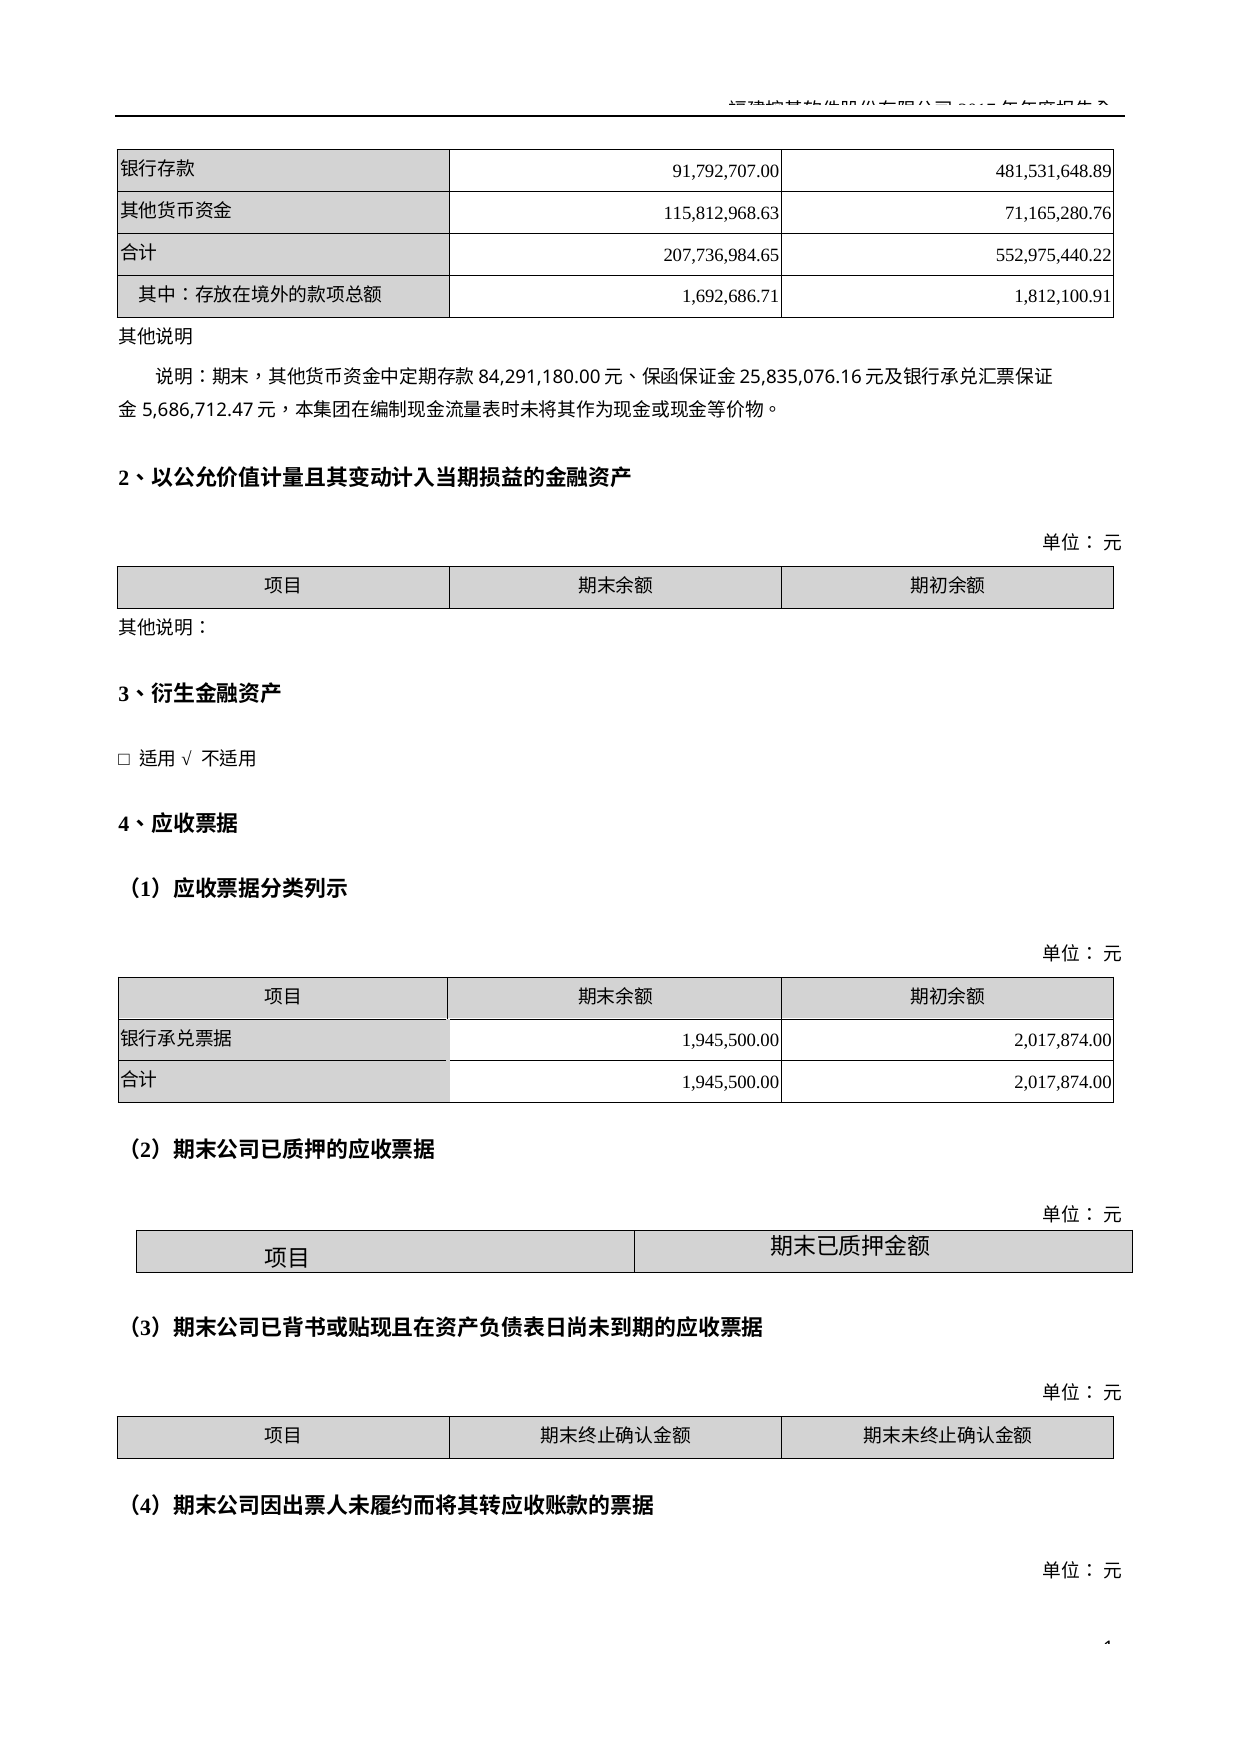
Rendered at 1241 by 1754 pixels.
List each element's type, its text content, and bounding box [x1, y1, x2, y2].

text 单位： 元 [102, 1379, 1122, 1405]
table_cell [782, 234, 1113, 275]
subtitle 3、衍生金融资产 [118, 678, 1007, 708]
text 单位： 元 [102, 529, 1122, 555]
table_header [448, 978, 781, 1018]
text 单位： 元 [102, 1557, 1122, 1583]
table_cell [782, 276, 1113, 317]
subtitle （2）期末公司已质押的应收票据 [118, 1134, 1007, 1164]
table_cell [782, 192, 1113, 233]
text 说明：期末，其他货币资金中定期存款84,291,180.00元、保函保证金25,835,076.16元及银行承兑汇票保证金 5,686,712.47元，本集团在编制现金流量表时未将其作为现金或现金等价物。 [118, 363, 1058, 422]
text 其他说明： [118, 614, 1007, 640]
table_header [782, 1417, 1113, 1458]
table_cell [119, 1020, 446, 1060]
subtitle 2、以公允价值计量且其变动计入当期损益的金融资产 [118, 462, 1007, 492]
text 单位： 元 [102, 1201, 1122, 1227]
text 单位： 元 [102, 940, 1122, 965]
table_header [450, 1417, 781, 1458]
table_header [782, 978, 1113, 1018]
subtitle （4）期末公司因出票人未履约而将其转应收账款的票据 [118, 1490, 1007, 1520]
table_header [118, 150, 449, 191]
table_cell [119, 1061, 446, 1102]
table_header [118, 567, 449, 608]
text 其他说明 [118, 323, 1007, 349]
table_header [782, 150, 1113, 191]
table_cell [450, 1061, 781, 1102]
subtitle （1）应收票据分类列示 [118, 872, 1007, 902]
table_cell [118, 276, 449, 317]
subtitle 4、应收票据 [118, 808, 1007, 837]
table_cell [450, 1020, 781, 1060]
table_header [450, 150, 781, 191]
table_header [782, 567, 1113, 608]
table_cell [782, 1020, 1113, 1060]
subtitle （3）期末公司已背书或贴现且在资产负债表日尚未到期的应收票据 [118, 1312, 1007, 1342]
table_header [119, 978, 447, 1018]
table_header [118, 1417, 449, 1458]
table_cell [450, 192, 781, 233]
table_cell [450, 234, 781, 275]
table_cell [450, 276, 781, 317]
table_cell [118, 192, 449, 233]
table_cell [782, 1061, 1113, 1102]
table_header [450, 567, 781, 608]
text □ 适用 √ 不适用 [118, 746, 1007, 771]
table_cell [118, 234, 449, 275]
